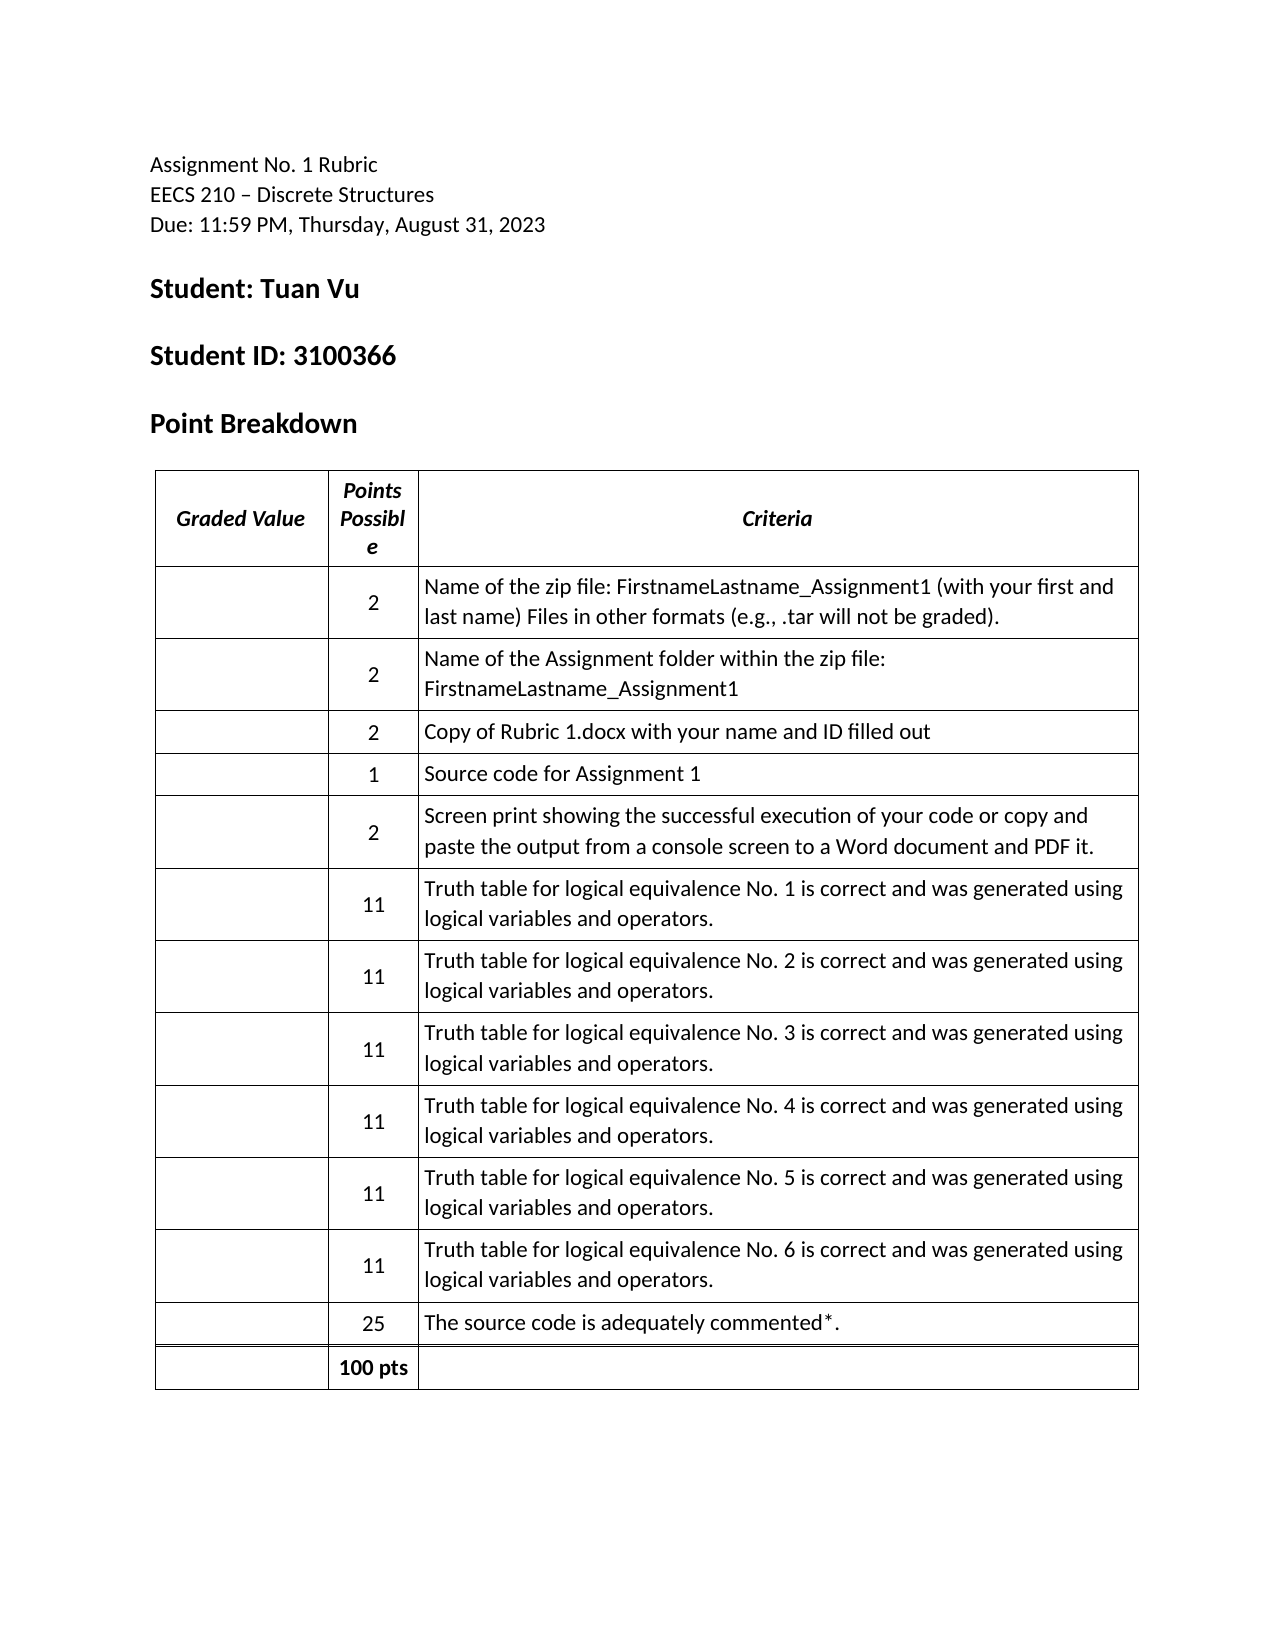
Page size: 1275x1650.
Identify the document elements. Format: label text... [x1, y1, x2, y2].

table_cell 25 [329, 1303, 418, 1344]
table_cell 2 [329, 639, 418, 710]
table_cell [156, 567, 328, 638]
table_cell 11 [329, 1230, 418, 1301]
subtitle Point Breakdown [150, 405, 1125, 441]
table_cell 2 [329, 567, 418, 638]
table_cell [156, 711, 328, 753]
table_cell [419, 1347, 1138, 1389]
table_cell [156, 869, 328, 940]
table_cell Truth table for logical equivalence No. 5 is correct and was generated using logical variables and operators. [419, 1158, 1138, 1229]
table_cell [156, 1158, 328, 1229]
table_cell Name of the zip file: FirstnameLastname_Assignment1 (with your first and last name) Files in other formats (e.g., .tar will not be graded). [419, 567, 1138, 638]
table_cell Truth table for logical equivalence No. 2 is correct and was generated using logical variables and operators. [419, 941, 1138, 1012]
table_cell 2 [329, 796, 418, 868]
table_cell 11 [329, 1086, 418, 1157]
table_cell 1 [329, 754, 418, 795]
text Assignment No. 1 Rubric [150, 150, 1125, 178]
table_cell 11 [329, 869, 418, 940]
table_cell The source code is adequately commented*. [419, 1303, 1138, 1344]
table_cell Truth table for logical equivalence No. 1 is correct and was generated using logical variables and operators. [419, 869, 1138, 940]
table_header Points Possible [329, 471, 418, 566]
table_cell Truth table for logical equivalence No. 3 is correct and was generated using logical variables and operators. [419, 1013, 1138, 1084]
table_cell 100 pts [329, 1347, 418, 1389]
table_cell [156, 796, 328, 868]
table_header Criteria [419, 471, 1138, 566]
table_cell Name of the Assignment folder within the zip file: FirstnameLastname_Assignment1 [419, 639, 1138, 710]
text Due: 11:59 PM, Thursday, August 31, 2023 [150, 210, 1125, 238]
table_cell [156, 754, 328, 795]
table_cell 2 [329, 711, 418, 753]
table_cell 11 [329, 941, 418, 1012]
table_header Graded Value [156, 471, 328, 566]
table_cell [156, 1013, 328, 1084]
table_cell 11 [329, 1013, 418, 1084]
table_cell Source code for Assignment 1 [419, 754, 1138, 795]
text Student ID: 3100366 [150, 337, 1125, 373]
table_cell [156, 1303, 328, 1344]
text EECS 210 – Discrete Structures [150, 180, 1125, 208]
table_cell [156, 1347, 328, 1389]
table_cell [156, 639, 328, 710]
table_cell Screen print showing the successful execution of your code or copy and paste the output from a console screen to a Word document and PDF it. [419, 796, 1138, 868]
table_cell 11 [329, 1158, 418, 1229]
table_cell [156, 1086, 328, 1157]
text Student: Tuan Vu [150, 270, 1125, 305]
table_cell Truth table for logical equivalence No. 6 is correct and was generated using logical variables and operators. [419, 1230, 1138, 1301]
table_cell Copy of Rubric 1.docx with your name and ID filled out [419, 711, 1138, 753]
table_cell Truth table for logical equivalence No. 4 is correct and was generated using logical variables and operators. [419, 1086, 1138, 1157]
table_cell [156, 941, 328, 1012]
table_cell [156, 1230, 328, 1301]
